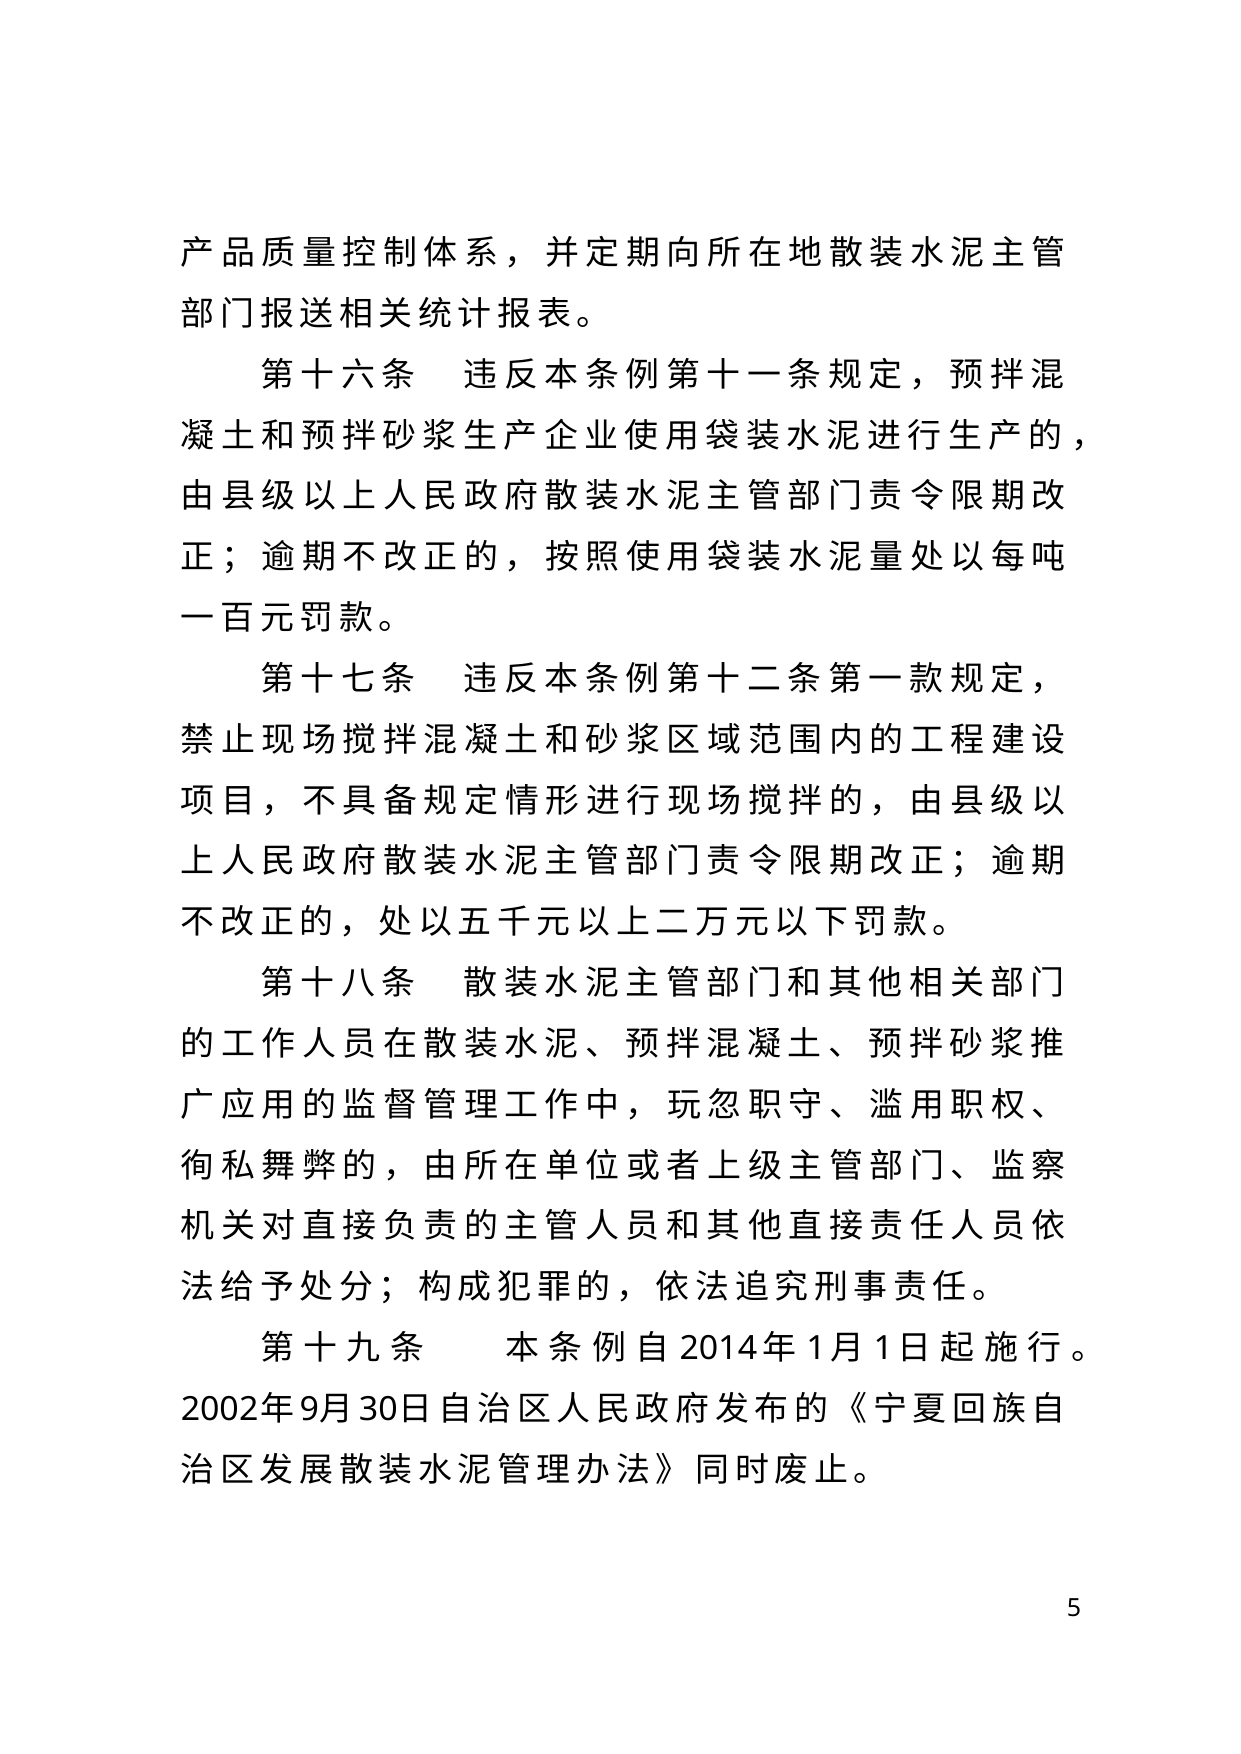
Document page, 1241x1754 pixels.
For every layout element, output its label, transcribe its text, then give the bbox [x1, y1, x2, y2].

text 第十八条 散装水泥主管部门和其他相关部门的工作人员在散装水泥、预拌混凝土、预拌砂浆推广应用的监督管理工作中，玩忽职守、滥用职权、徇私舞弊的，由所在单位或者上级主管部门、监察机关对直接负责的主管人员和其他直接责任人员依法给予处分；构成犯罪的，依法追究刑事责任。 [171, 219, 1081, 524]
text 第十九条 本条例自2014年1月1日起施行。2002年9月30日自治区人民政府发布的《宁夏回族自治区发展散装水泥管理办法》同时废止。 [171, 524, 1081, 706]
